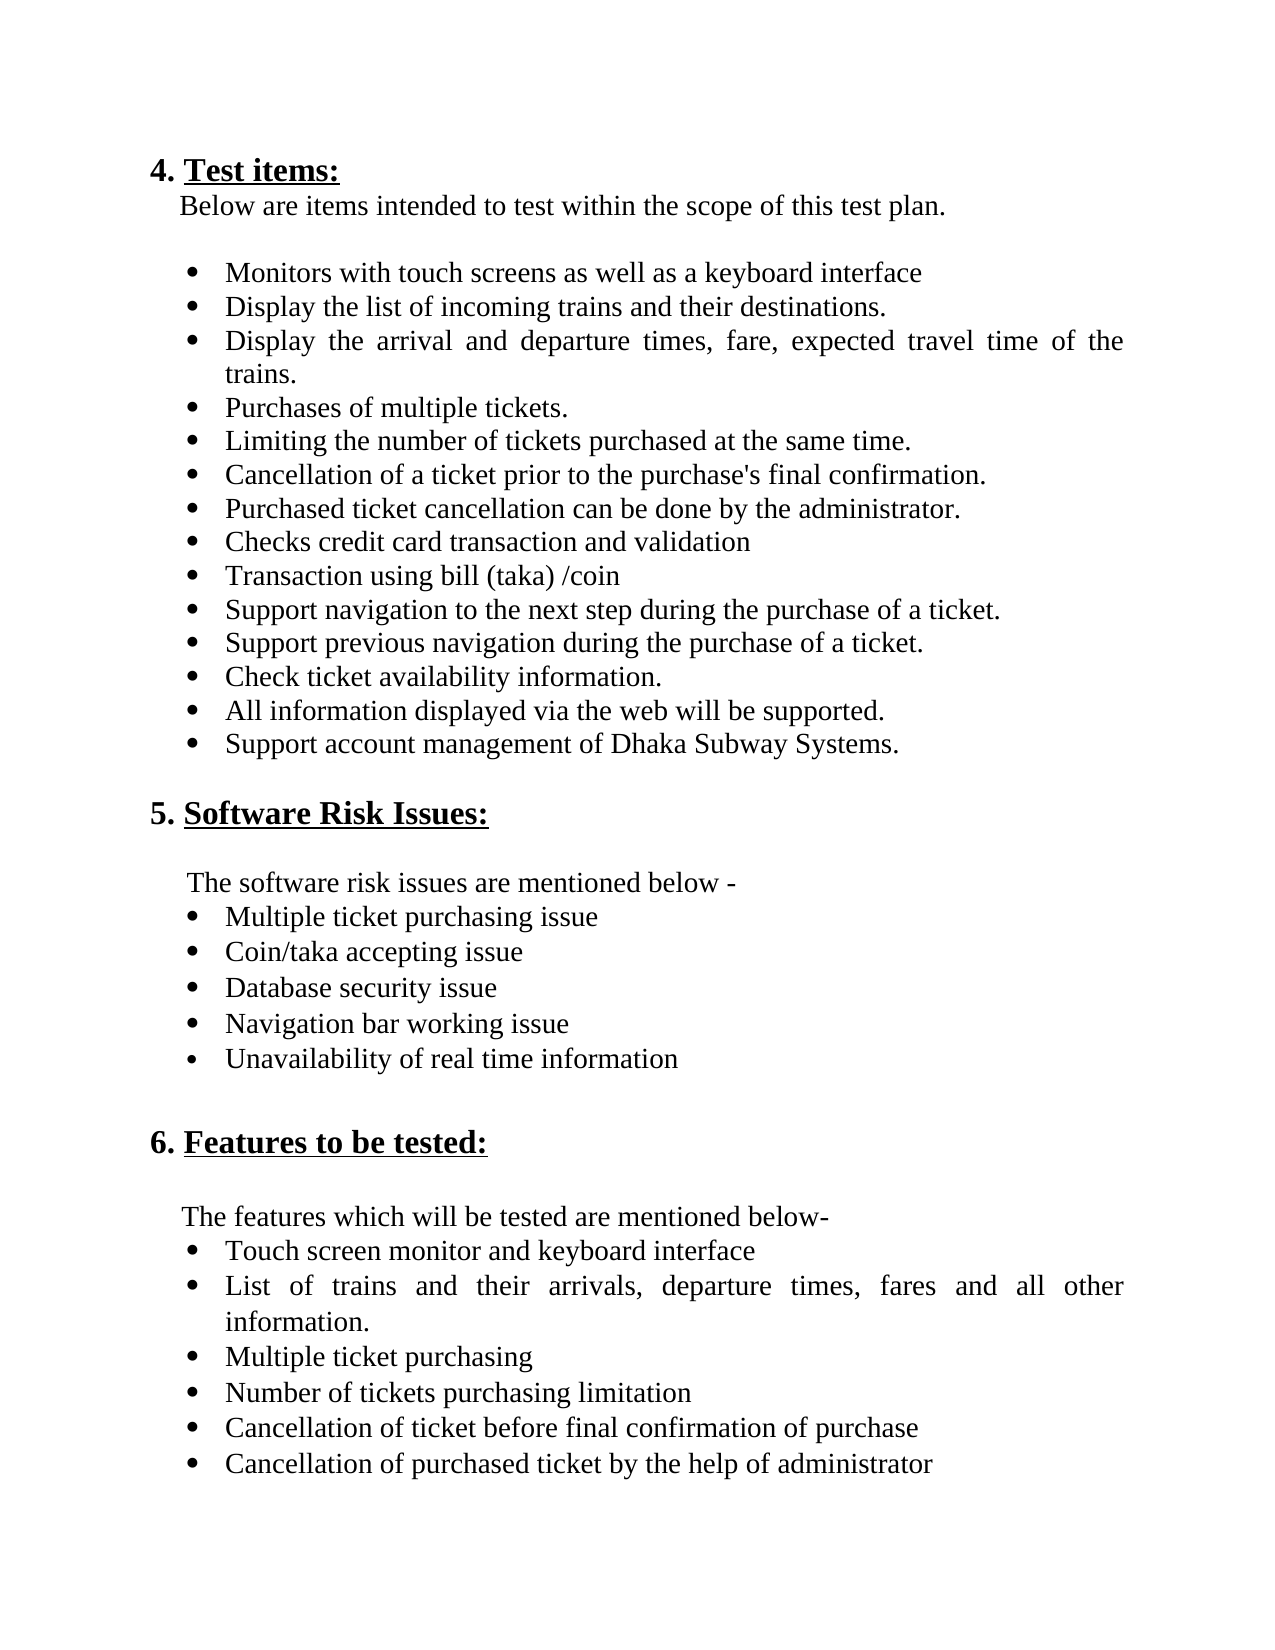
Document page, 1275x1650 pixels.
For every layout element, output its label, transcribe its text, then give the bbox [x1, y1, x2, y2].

text 6. Features to be tested: [150, 1122, 1125, 1161]
list Touch screen monitor and keyboard interface [187, 1233, 1125, 1266]
text The features which will be tested are mentioned below- [150, 1199, 1125, 1233]
list Support previous navigation during the purchase of a ticket. [187, 625, 1125, 659]
list Cancellation of ticket before final confirmation of purchase [187, 1411, 1125, 1444]
text The software risk issues are mentioned below - [150, 865, 1125, 899]
list Transaction using bill (taka) /coin [187, 558, 1125, 592]
list Display the arrival and departure times, fare, expected travel time of the trains. [187, 323, 1125, 390]
list Multiple ticket purchasing [187, 1339, 1125, 1373]
list Coin/taka accepting issue [187, 934, 1125, 968]
list Cancellation of purchased ticket by the help of administrator [187, 1446, 1125, 1480]
list List of trains and their arrivals, departure times, fares and all other information. [187, 1268, 1125, 1337]
list Database security issue [187, 970, 1125, 1004]
list Display the list of incoming trains and their destinations. [187, 289, 1125, 323]
list Number of tickets purchasing limitation [187, 1375, 1125, 1409]
list Cancellation of a ticket prior to the purchase's final confirmation. [187, 457, 1125, 491]
list Purchases of multiple tickets. [187, 390, 1125, 423]
text 4. Test items: [150, 150, 1125, 188]
list Multiple ticket purchasing issue [187, 899, 1125, 933]
text 5. Software Risk Issues: [150, 793, 1125, 832]
list Purchased ticket cancellation can be done by the administrator. [187, 491, 1125, 524]
list Monitors with touch screens as well as a keyboard interface [187, 255, 1125, 289]
list All information displayed via the web will be supported. [187, 693, 1125, 726]
list Support navigation to the next step during the purchase of a ticket. [187, 592, 1125, 625]
list Check ticket availability information. [187, 659, 1125, 693]
list Support account management of Dhaka Subway Systems. [187, 726, 1125, 760]
list Navigation bar working issue [187, 1006, 1125, 1039]
list Checks credit card transaction and validation [187, 524, 1125, 558]
list Limiting the number of tickets purchased at the same time. [187, 423, 1125, 457]
text Below are items intended to test within the scope of this test plan. [150, 188, 1125, 222]
list Unavailability of real time information [187, 1041, 1125, 1075]
